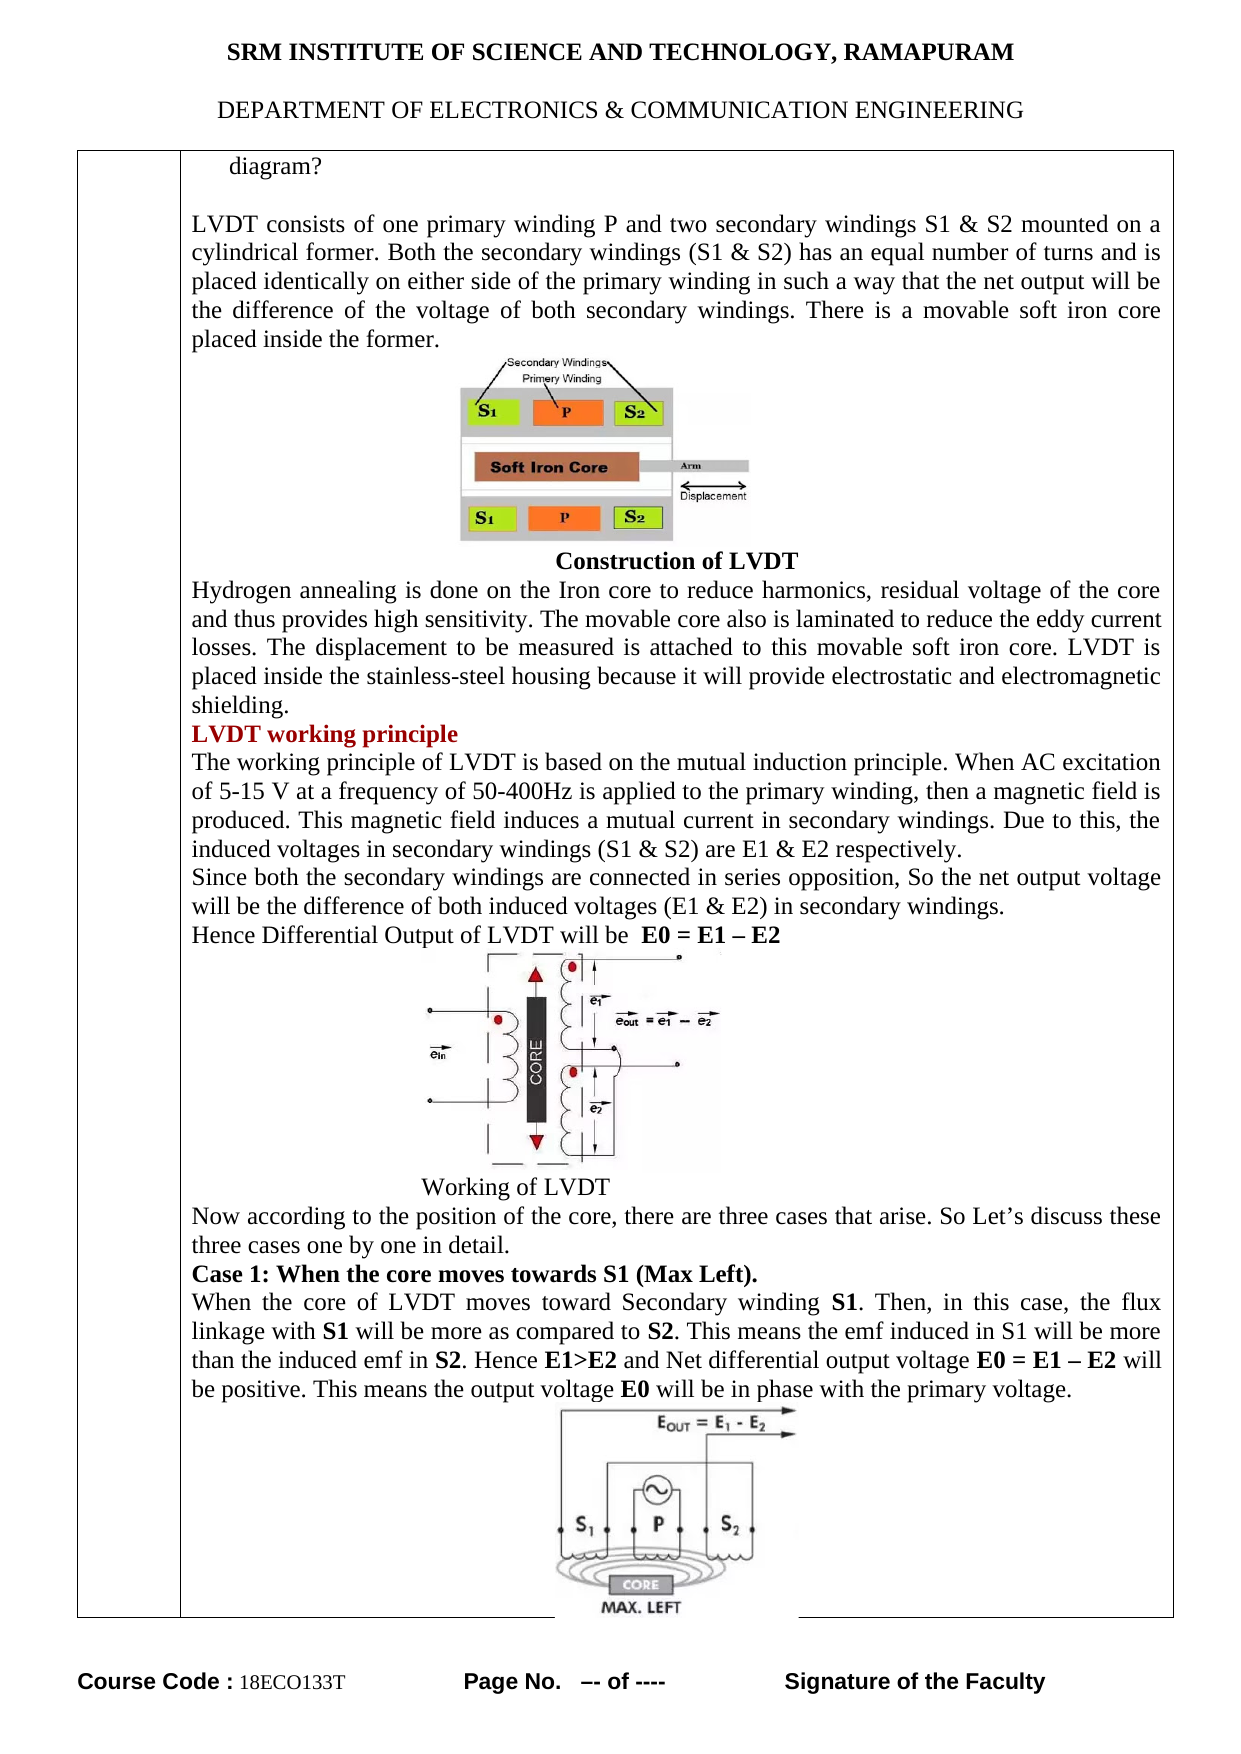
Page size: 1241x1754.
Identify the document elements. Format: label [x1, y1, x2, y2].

picture [449, 352, 751, 547]
picture [554, 1402, 799, 1618]
picture [421, 948, 722, 1173]
table_cell [181, 151, 1173, 1617]
table_cell [78, 151, 180, 1617]
